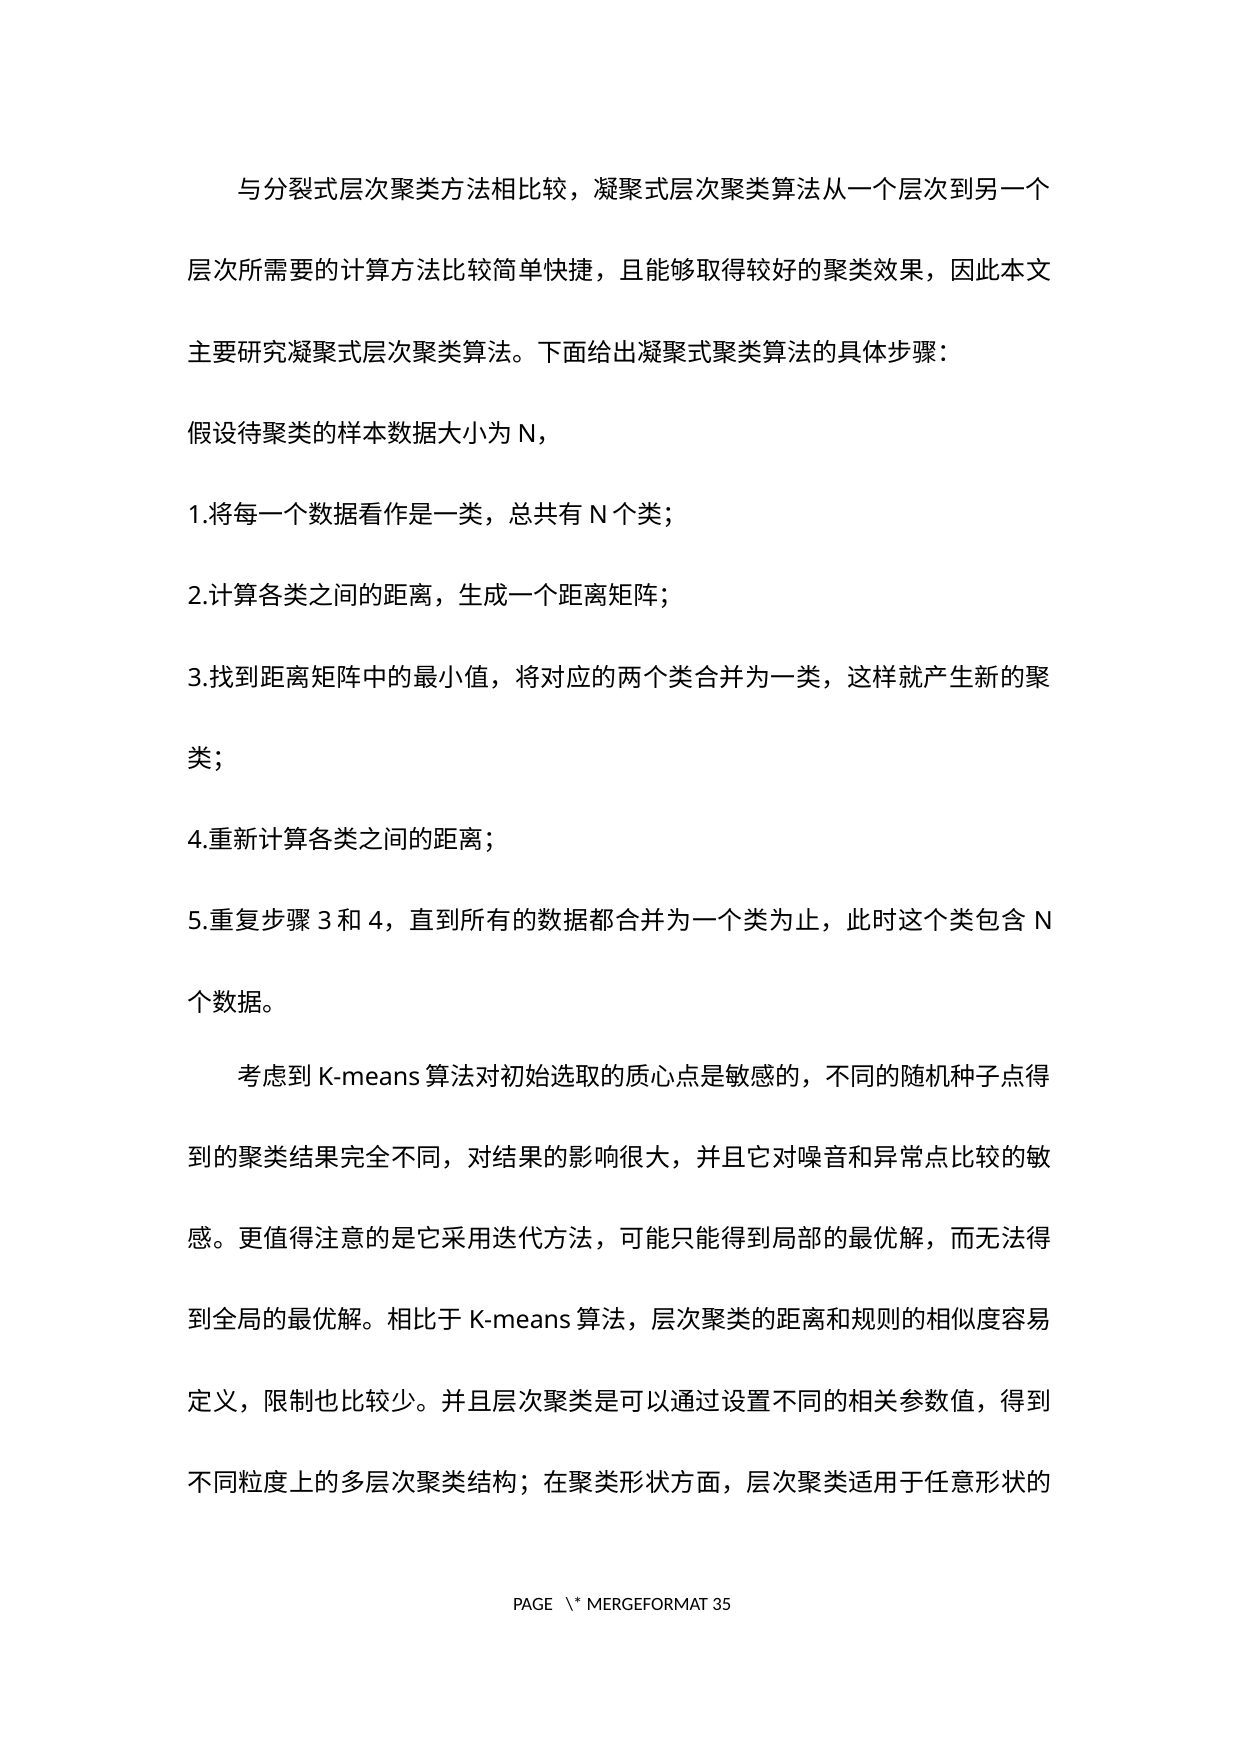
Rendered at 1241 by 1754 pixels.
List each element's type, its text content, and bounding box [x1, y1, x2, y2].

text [187, 1042, 1053, 1513]
text 与分裂式层次聚类方法相比较，凝聚式层次聚类算法从一个层次到另一个层次所需要的计算方法比较简单快捷，且能够取得较好的聚类效果，因此本文主要研究凝聚式层次聚类算法。下面给出凝聚式聚类算法的具体步骤： 假设待聚类的样本数据大小为N， 1.将每一个数据看作是一类，总共有N个类； 2.计算各类之间的距离，生成一个距离矩阵； 3.找到距离矩阵中的最小值，将对应的两个类合并为一类，这样就产生新的聚类； 4.重新计算各类之间的距离； 5.重复步骤3和4，直到所有的数据都合并为一个类为止，此时这个类包含N个数据。 [187, 155, 1053, 1033]
